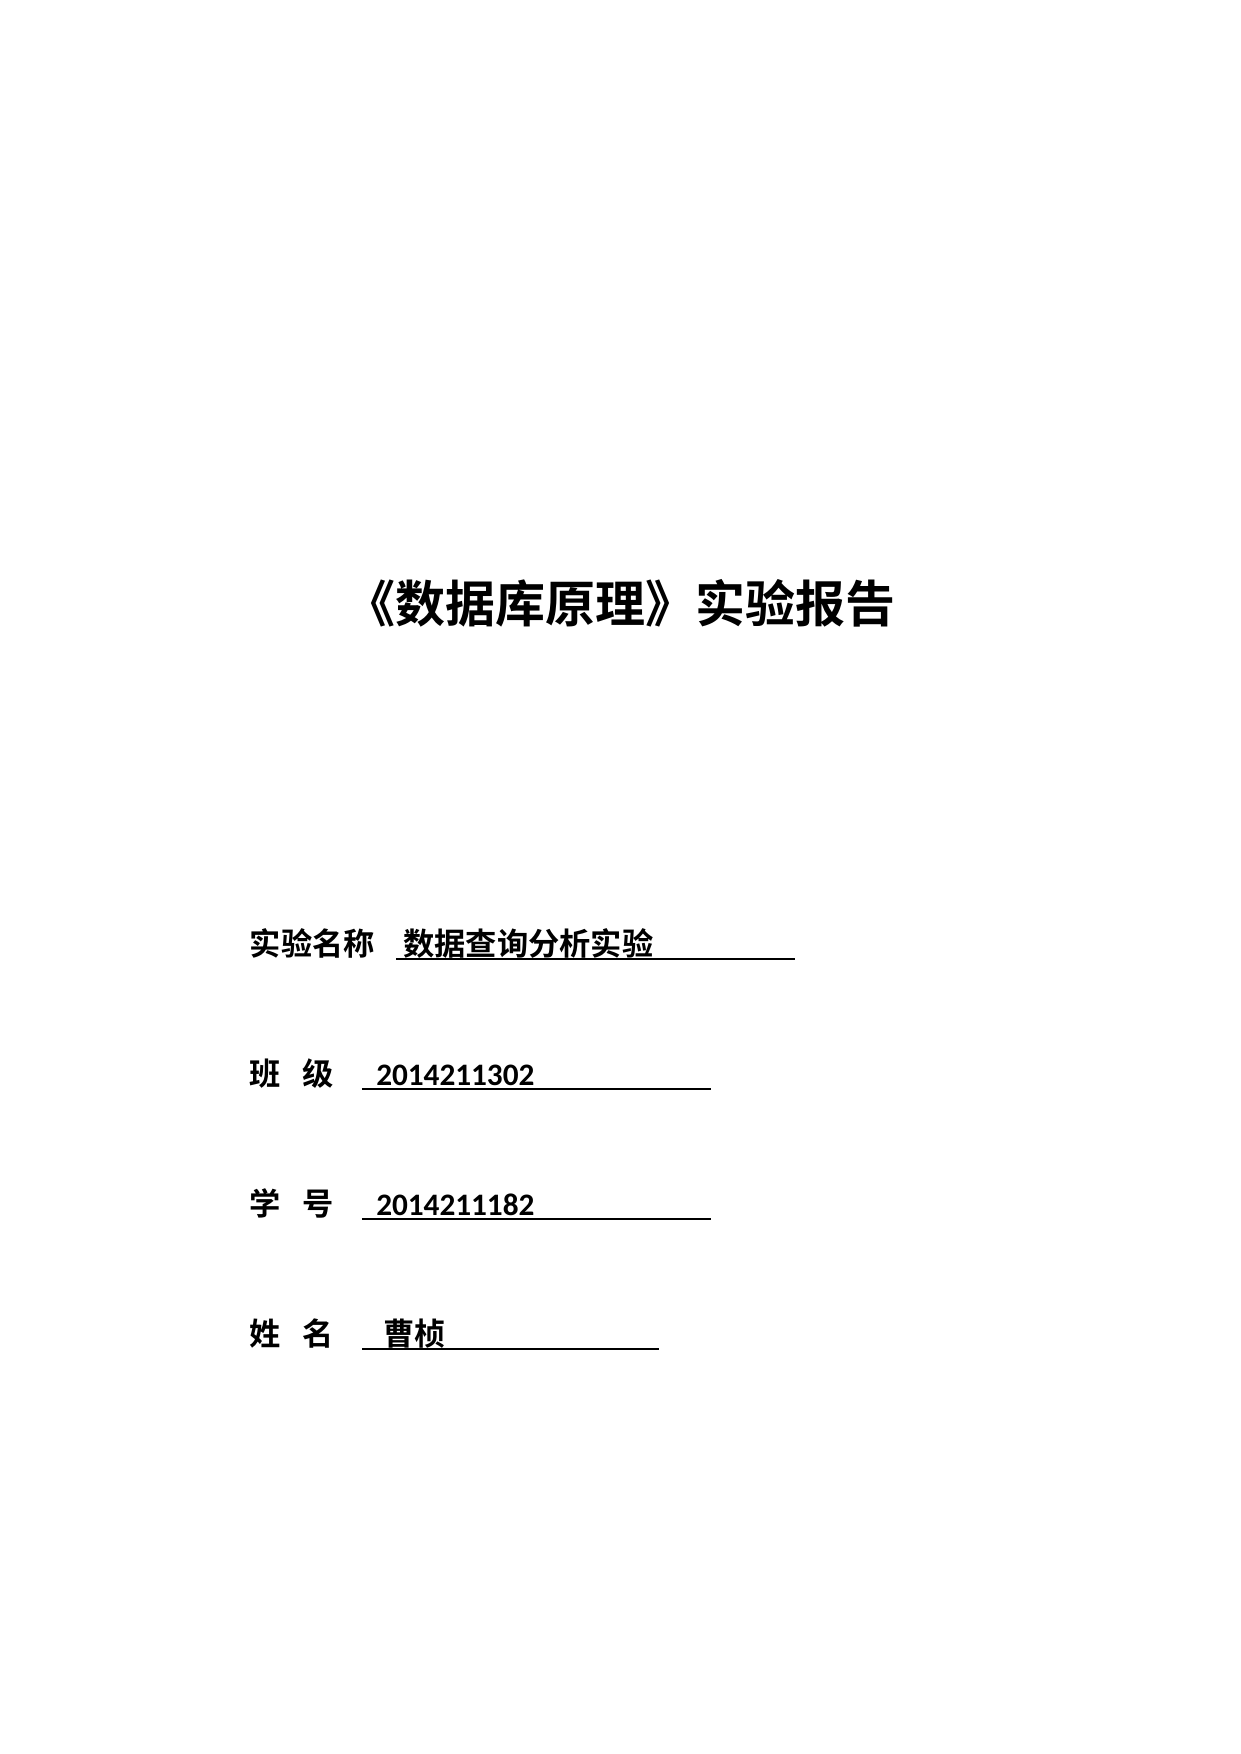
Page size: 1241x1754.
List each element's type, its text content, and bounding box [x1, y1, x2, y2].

text 姓 名 曹桢 [187, 1299, 1053, 1364]
text 《数据库原理》实验报告 [187, 552, 1053, 649]
text 班 级 2014211302 [187, 1039, 1053, 1104]
text 学 号 2014211182 [187, 1169, 1053, 1234]
text 实验名称 数据查询分析实验 [187, 909, 1053, 974]
